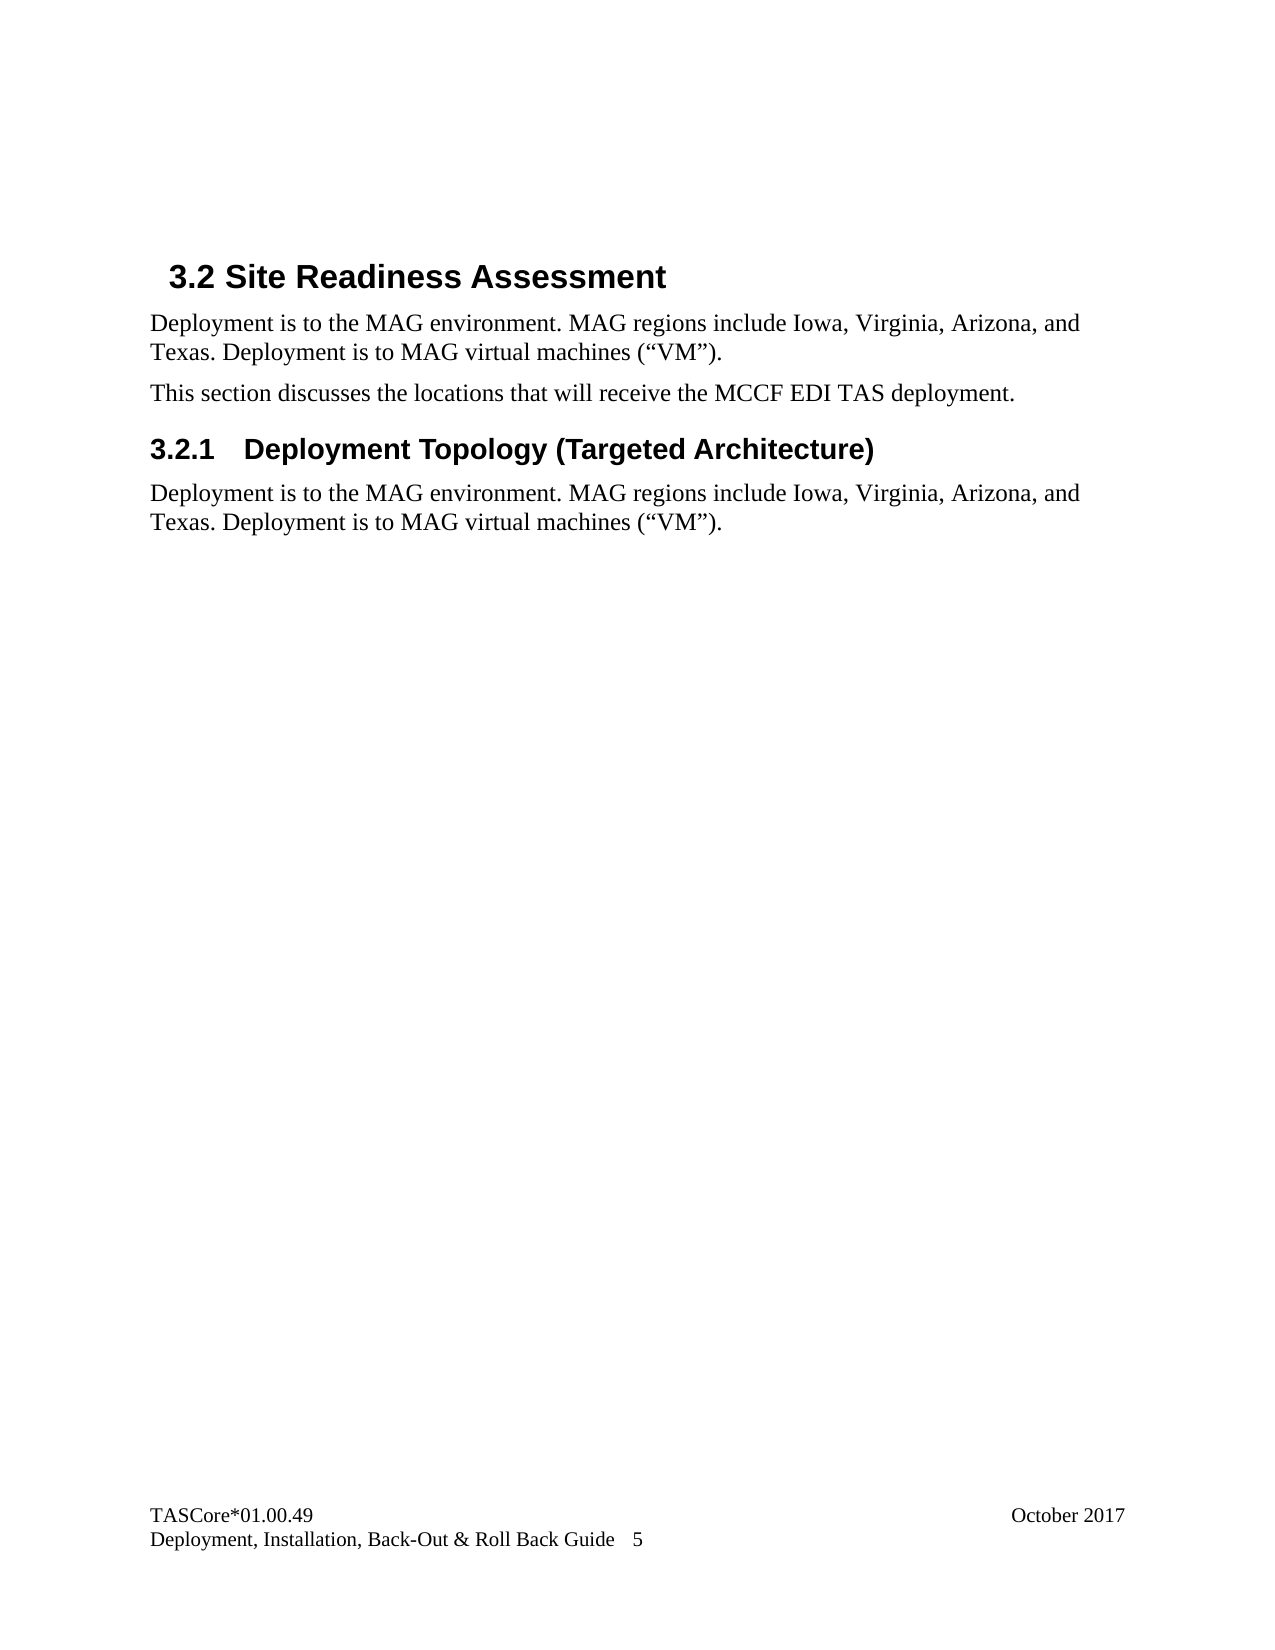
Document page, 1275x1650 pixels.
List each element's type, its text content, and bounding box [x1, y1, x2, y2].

subtitle Deployment Topology (Targeted Architecture) [150, 432, 1125, 466]
text Deployment is to the MAG environment. MAG regions include Iowa, Virginia, Arizona, and Texas. Deployment is to MAG virtual machines (“VM”). [150, 478, 1125, 536]
text Deployment is to the MAG environment. MAG regions include Iowa, Virginia, Arizona, and Texas. Deployment is to MAG virtual machines (“VM”). [150, 308, 1125, 366]
subtitle Site Readiness Assessment [169, 257, 1125, 296]
text This section discusses the locations that will receive the MCCF EDI TAS deployment. [150, 378, 1125, 407]
